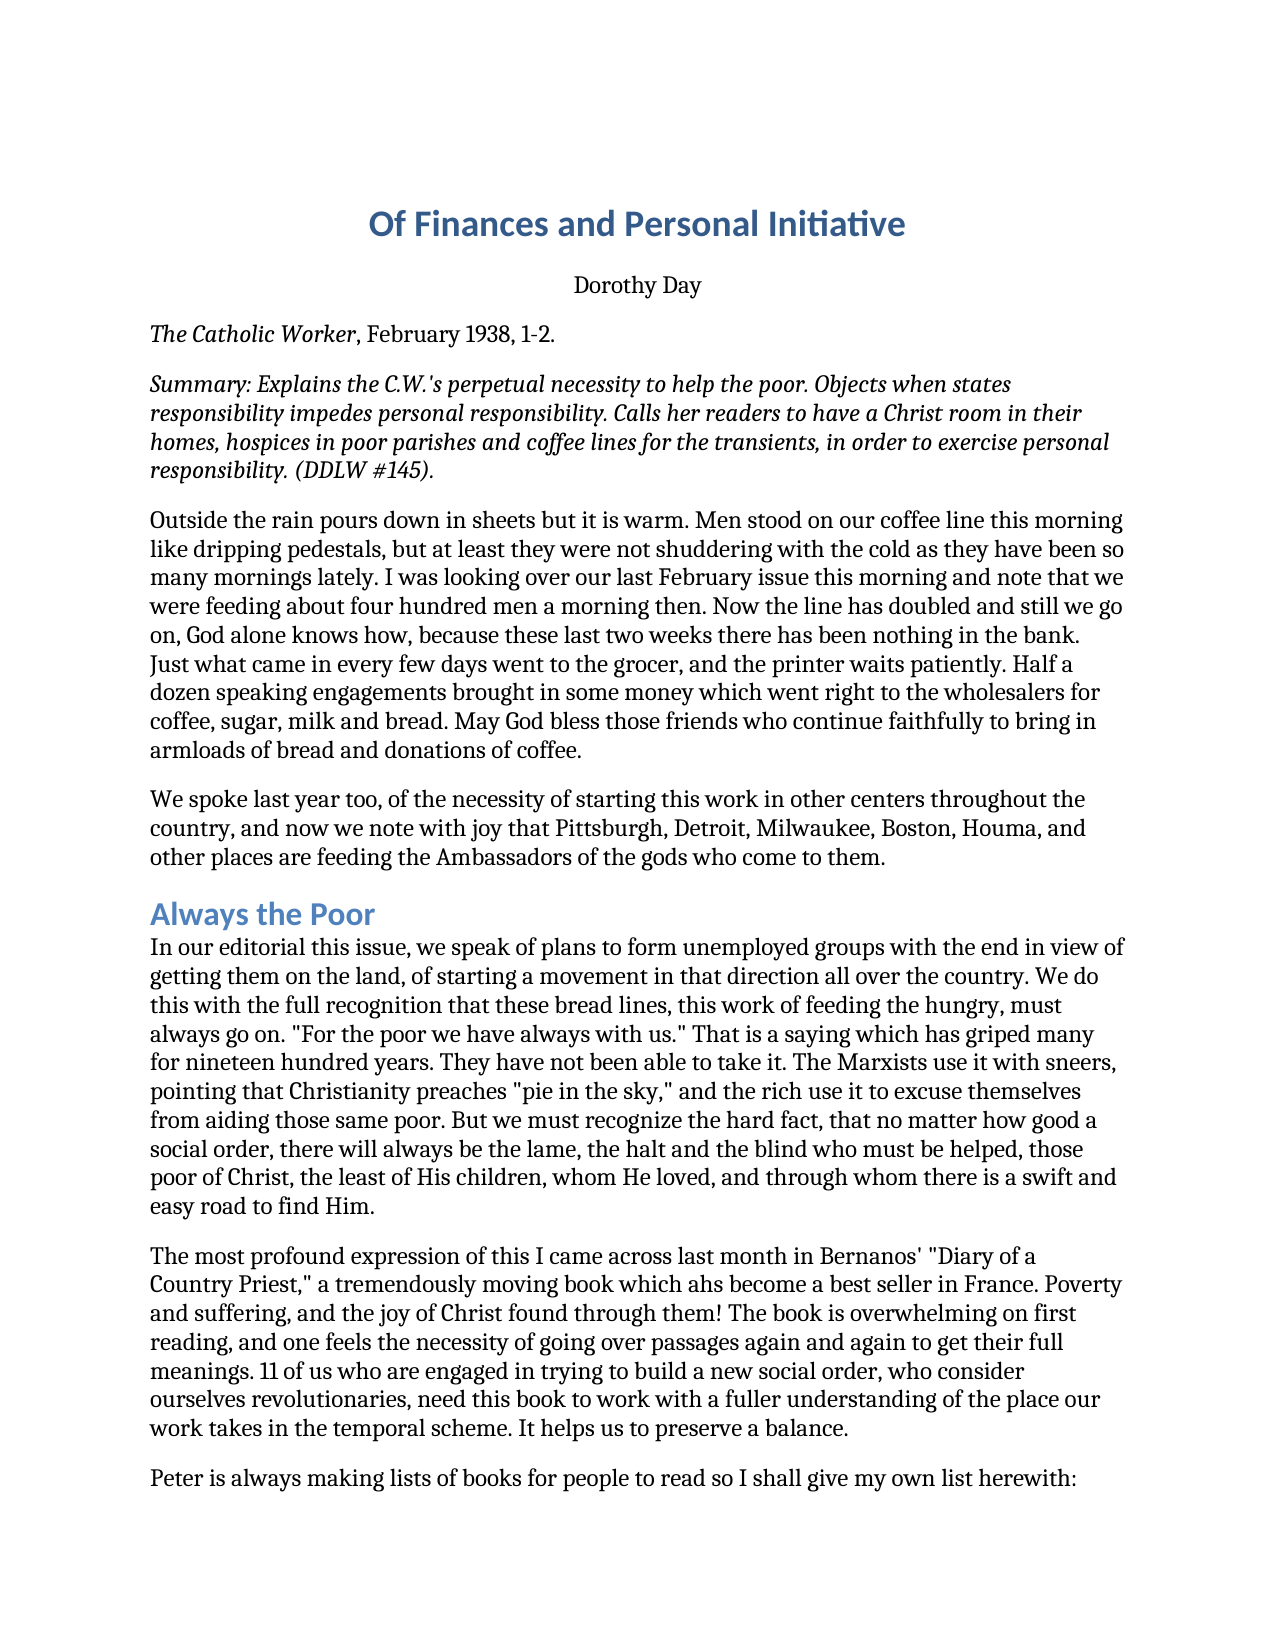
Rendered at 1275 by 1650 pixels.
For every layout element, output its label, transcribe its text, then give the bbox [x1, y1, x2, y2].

text In our editorial this issue, we speak of plans to form unemployed groups with the end in view of getting them on the land, of starting a movement in that direction all over the country. We do this with the full recognition that these bread lines, this work of feeding the hungry, must always go on. "For the poor we have always with us." That is a saying which has griped many for nineteen hundred years. They have not been able to take it. The Marxists use it with sneers, pointing that Christianity preaches "pie in the sky," and the rich use it to excuse themselves from aiding those same poor. But we must recognize the hard fact, that no matter how good a social order, there will always be the lame, the halt and the blind who must be helped, those poor of Christ, the least of His children, whom He loved, and through whom there is a swift and easy road to find Him. [150, 933, 1125, 1221]
text We spoke last year too, of the necessity of starting this work in other centers throughout the country, and now we note with joy that Pittsburgh, Detroit, Milwaukee, Boston, Houma, and other places are feeding the Ambassadors of the gods who come to them. [150, 785, 1125, 872]
title Of Finances and Personal Initiative [150, 200, 1125, 246]
text The most profound expression of this I came across last month in Bernanos' "Diary of a Country Priest," a tremendously moving book which ahs become a best seller in France. Poverty and suffering, and the joy of Christ found through them! The book is overwhelming on first reading, and one feels the necessity of going over passages again and again to get their full meanings. 11 of us who are engaged in trying to build a new social order, who consider ourselves revolutionaries, need this book to work with a fuller understanding of the place our work takes in the temporal scheme. It helps us to preserve a balance. [150, 1242, 1125, 1443]
text Outside the rain pours down in sheets but it is warm. Men stood on our coffee line this morning like dripping pedestals, but at least they were not shuddering with the cold as they have been so many mornings lately. I was looking over our last February issue this morning and note that we were feeding about four hundred men a morning then. Now the line has doubled and still we go on, God alone knows how, because these last two weeks there has been nothing in the bank. Just what came in every few days went to the grocer, and the printer waits patiently. Half a dozen speaking engagements brought in some money which went right to the wholesalers for coffee, sugar, milk and bread. May God bless those friends who continue faithfully to bring in armloads of bread and donations of coffee. [150, 506, 1125, 764]
text Peter is always making lists of books for people to read so I shall give my own list herewith: [150, 1464, 1125, 1492]
subtitle Always the Poor [150, 892, 1125, 933]
text The Catholic Worker, February 1938, 1-2. [150, 320, 1125, 349]
text Dorothy Day [150, 271, 1125, 299]
text Summary: Explains the C.W.'s perpetual necessity to help the poor. Objects when states responsibility impedes personal responsibility. Calls her readers to have a Christ room in their homes, hospices in poor parishes and coffee lines for the transients, in order to exercise personal responsibility. (DDLW #145). [150, 370, 1125, 485]
